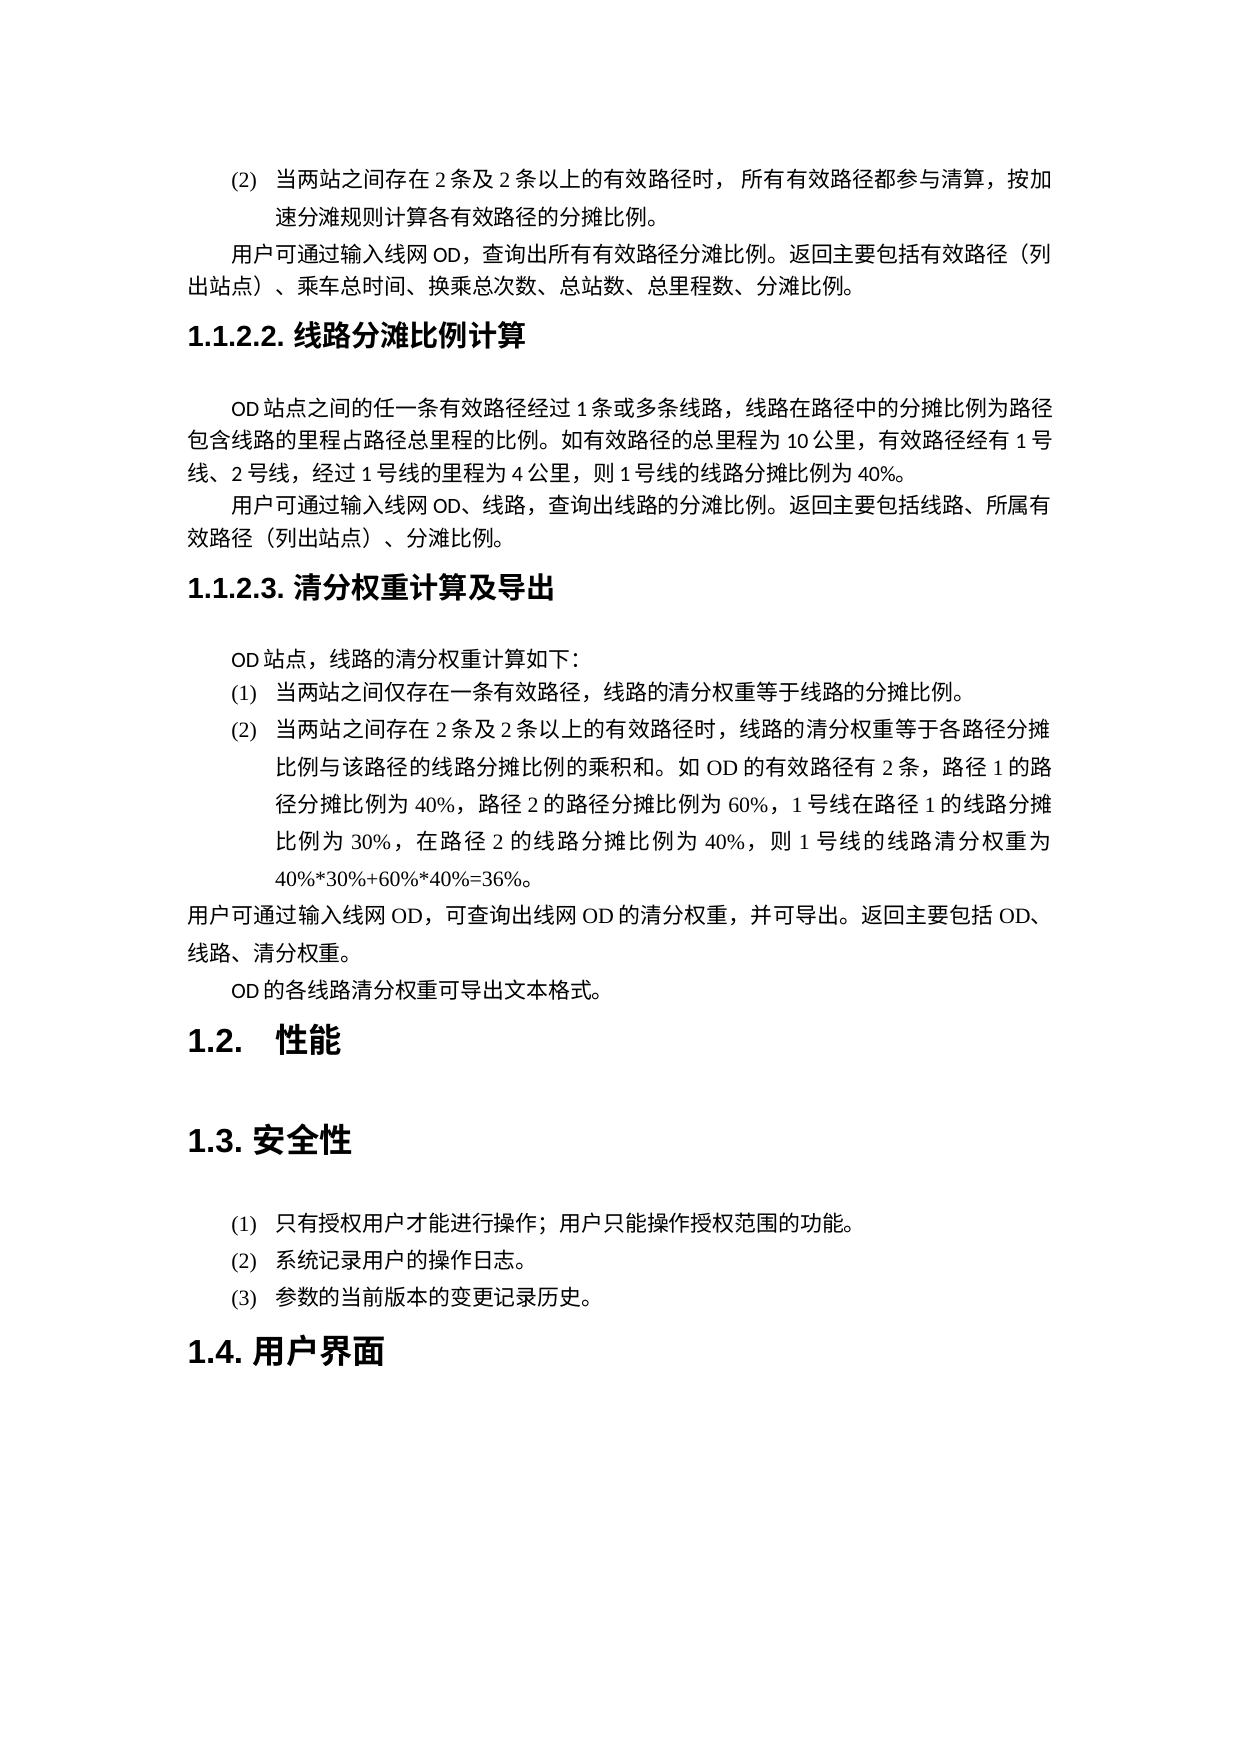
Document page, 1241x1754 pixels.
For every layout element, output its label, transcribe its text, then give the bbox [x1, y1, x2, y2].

subtitle 安全性 [187, 1105, 1053, 1170]
subtitle 清分权重计算及导出 [187, 553, 1053, 618]
list 只有授权用户才能进行操作；用户只能操作授权范围的功能。 [231, 1205, 1053, 1238]
text OD站点之间的任一条有效路径经过1条或多条线路，线路在路径中的分摊比例为路径包含线路的里程占路径总里程的比例。如有效路径的总里程为10公里，有效路径经有1号线、2号线，经过1号线的里程为4公里，则1号线的线路分摊比例为40%。 [187, 391, 1053, 488]
text 用户可通过输入线网OD，可查询出线网OD的清分权重，并可导出。返回主要包括OD、线路、清分权重。 [187, 898, 1053, 968]
text 用户可通过输入线网OD、线路，查询出线路的分滩比例。返回主要包括线路、所属有效路径（列出站点）、分滩比例。 [187, 488, 1053, 553]
list 当两站之间存在2条及2条以上的有效路径时，线路的清分权重等于各路径分摊比例与该路径的线路分摊比例的乘积和。如OD的有效路径有2条，路径1的路径分摊比例为40%，路径2的路径分摊比例为60%，1号线在路径1的线路分摊比例为30%，在路径2的线路分摊比例为40%，则1号线的线路清分权重为40%*30%+60%*40%=36%。 [231, 712, 1053, 893]
subtitle 线路分滩比例计算 [187, 301, 1053, 366]
text 用户可通过输入线网OD，查询出所有有效路径分滩比例。返回主要包括有效路径（列出站点）、乘车总时间、换乘总次数、总站数、总里程数、分滩比例。 [187, 236, 1053, 301]
subtitle 用户界面 [187, 1317, 1053, 1382]
list 当两站之间存在2条及2条以上的有效路径时， 所有有效路径都参与清算，按加速分滩规则计算各有效路径的分摊比例。 [231, 162, 1053, 232]
list 系统记录用户的操作日志。 [231, 1242, 1053, 1275]
list 参数的当前版本的变更记录历史。 [231, 1280, 1053, 1312]
text OD的各线路清分权重可导出文本格式。 [187, 973, 1053, 1005]
subtitle 性能 [187, 1005, 1053, 1070]
text OD站点，线路的清分权重计算如下： [187, 642, 1053, 674]
list 当两站之间仅存在一条有效路径，线路的清分权重等于线路的分摊比例。 [231, 674, 1053, 707]
